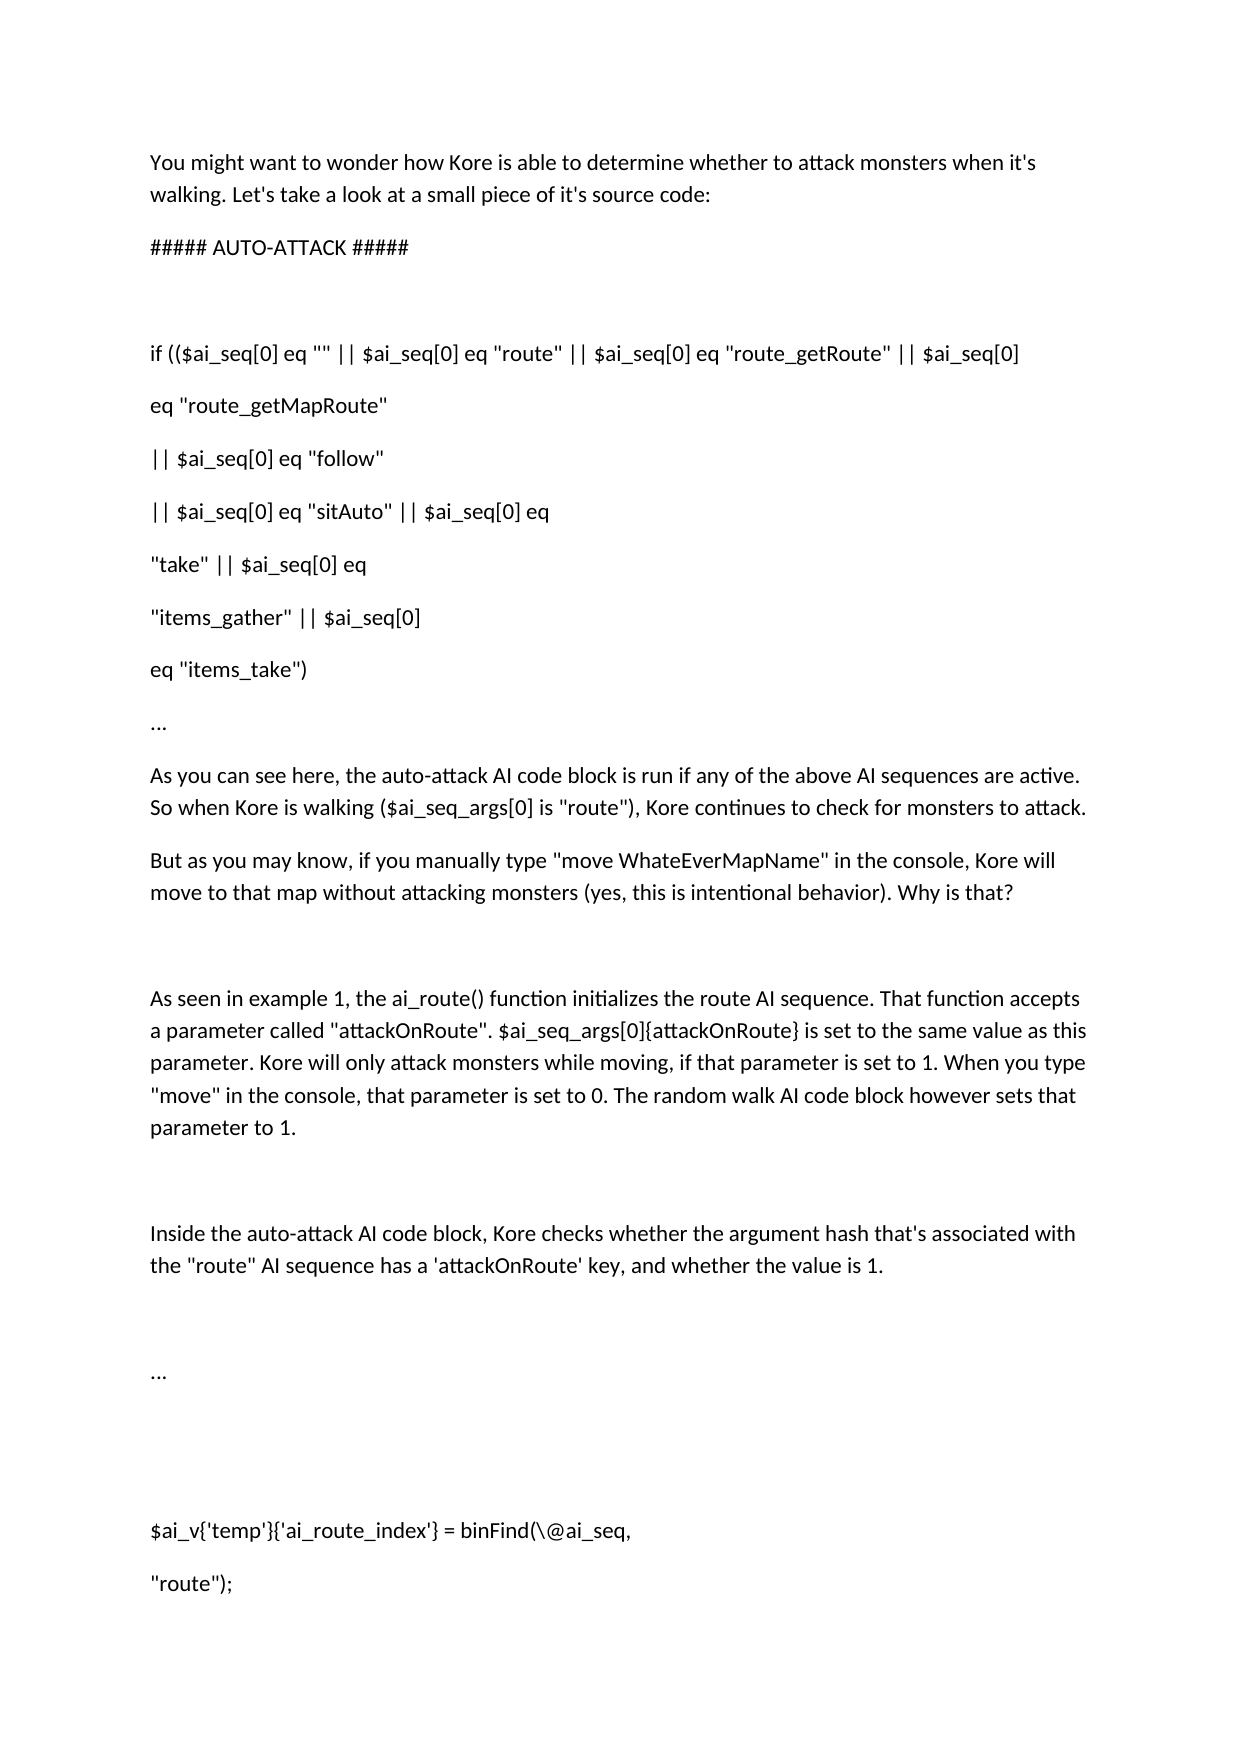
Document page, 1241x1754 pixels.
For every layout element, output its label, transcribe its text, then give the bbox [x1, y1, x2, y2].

text But as you may know, if you manually type "move WhateEverMapName" in the console, Kore will move to that map without attacking monsters (yes, this is intentional behavior). Why is that? [150, 846, 1059, 906]
text ... [150, 1357, 1103, 1385]
text ##### AUTO-ATTACK ##### [150, 233, 1103, 261]
text As seen in example 1, the ai_route() function initializes the route AI sequence. That function accepts a parameter called "attackOnRoute". $ai_seq_args[0]{attackOnRoute} is set to the same value as this parameter. Kore will only attack monsters while moving, if that parameter is set to 1. When you type "move" in the console, that parameter is set to 0. The random walk AI code block however sets that parameter to 1. [150, 984, 1092, 1141]
text || $ai_seq[0] eq "follow" [150, 444, 1103, 472]
text || $ai_seq[0] eq "sitAuto" || $ai_seq[0] eq "take" || $ai_seq[0] eq [150, 497, 552, 578]
text Inside the auto-attack AI code block, Kore checks whether the argument hash that's associated with the "route" AI sequence has a 'attackOnRoute' key, and whether the value is 1. [150, 1219, 1080, 1279]
text $ai_v{'temp'}{'ai_route_index'} = binFind(\@ai_seq, "route"); [150, 1516, 634, 1597]
text if (($ai_seq[0] eq "" || $ai_seq[0] eq "route" || $ai_seq[0] eq "route_getRoute" || $ai_seq[0] eq "route_getMapRoute" [150, 339, 1023, 419]
text You might want to wonder how Kore is able to determine whether to attack monsters when it's walking. Let's take a look at a small piece of it's source code: [150, 148, 1040, 208]
text As you can see here, the auto-attack AI code block is run if any of the above AI sequences are active. So when Kore is walking ($ai_seq_args[0] is "route"), Kore continues to check for monsters to attack. [150, 761, 1103, 821]
text "items_gather" || $ai_seq[0] eq "items_take") [150, 603, 423, 684]
text ... [150, 708, 1103, 736]
